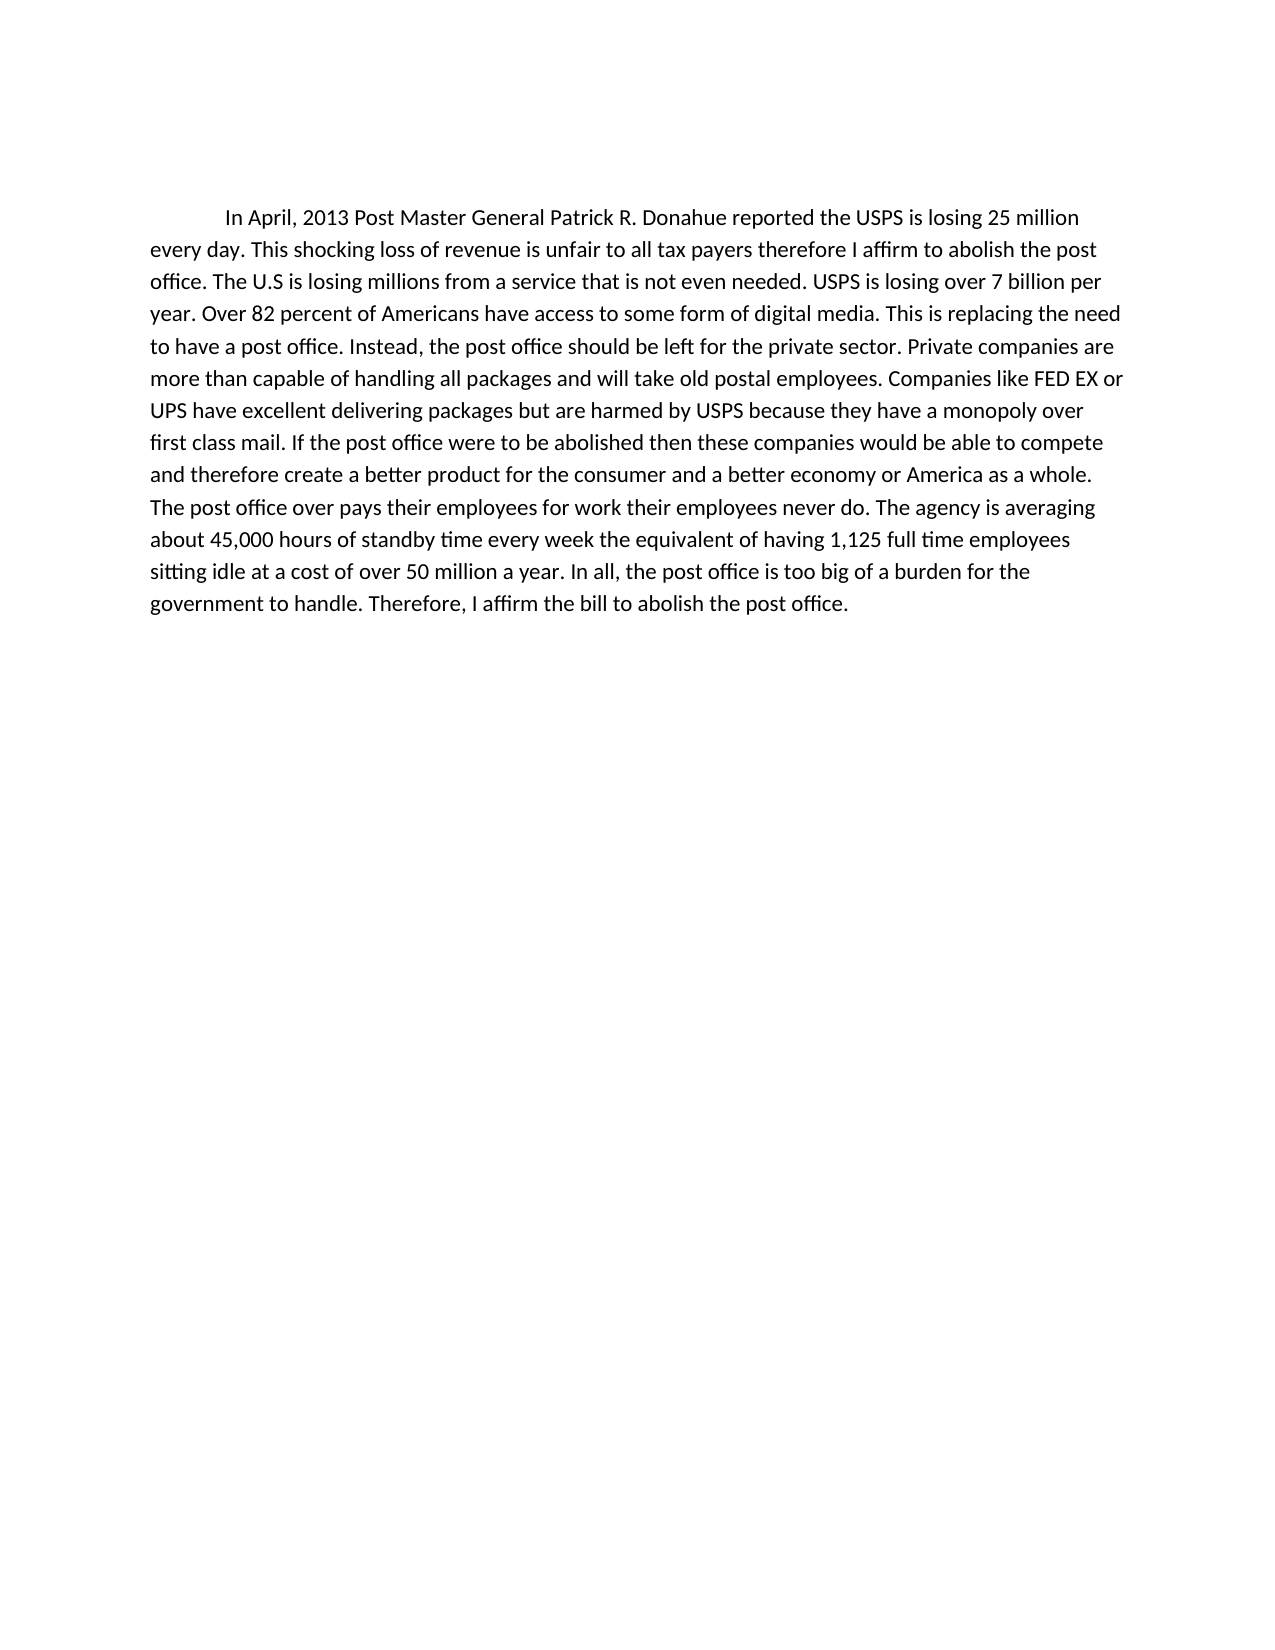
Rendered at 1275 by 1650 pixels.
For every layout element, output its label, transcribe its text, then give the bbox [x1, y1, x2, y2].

text In April, 2013 Post Master General Patrick R. Donahue reported the USPS is losing 25 million every day. This shocking loss of revenue is unfair to all tax payers therefore I affirm to abolish the post office. The U.S is losing millions from a service that is not even needed. USPS is losing over 7 billion per year. Over 82 percent of Americans have access to some form of digital media. This is replacing the need to have a post office. Instead, the post office should be left for the private sector. Private companies are more than capable of handling all packages and will take old postal employees. Companies like FED EX or UPS have excellent delivering packages but are harmed by USPS because they have a monopoly over first class mail. If the post office were to be abolished then these companies would be able to compete and therefore create a better product for the consumer and a better economy or America as a whole. The post office over pays their employees for work their employees never do. The agency is averaging about 45,000 hours of standby time every week the equivalent of having 1,125 full time employees sitting idle at a cost of over 50 million a year. In all, the post office is too big of a burden for the government to handle. Therefore, I affirm the bill to abolish the post office. [150, 203, 1125, 617]
